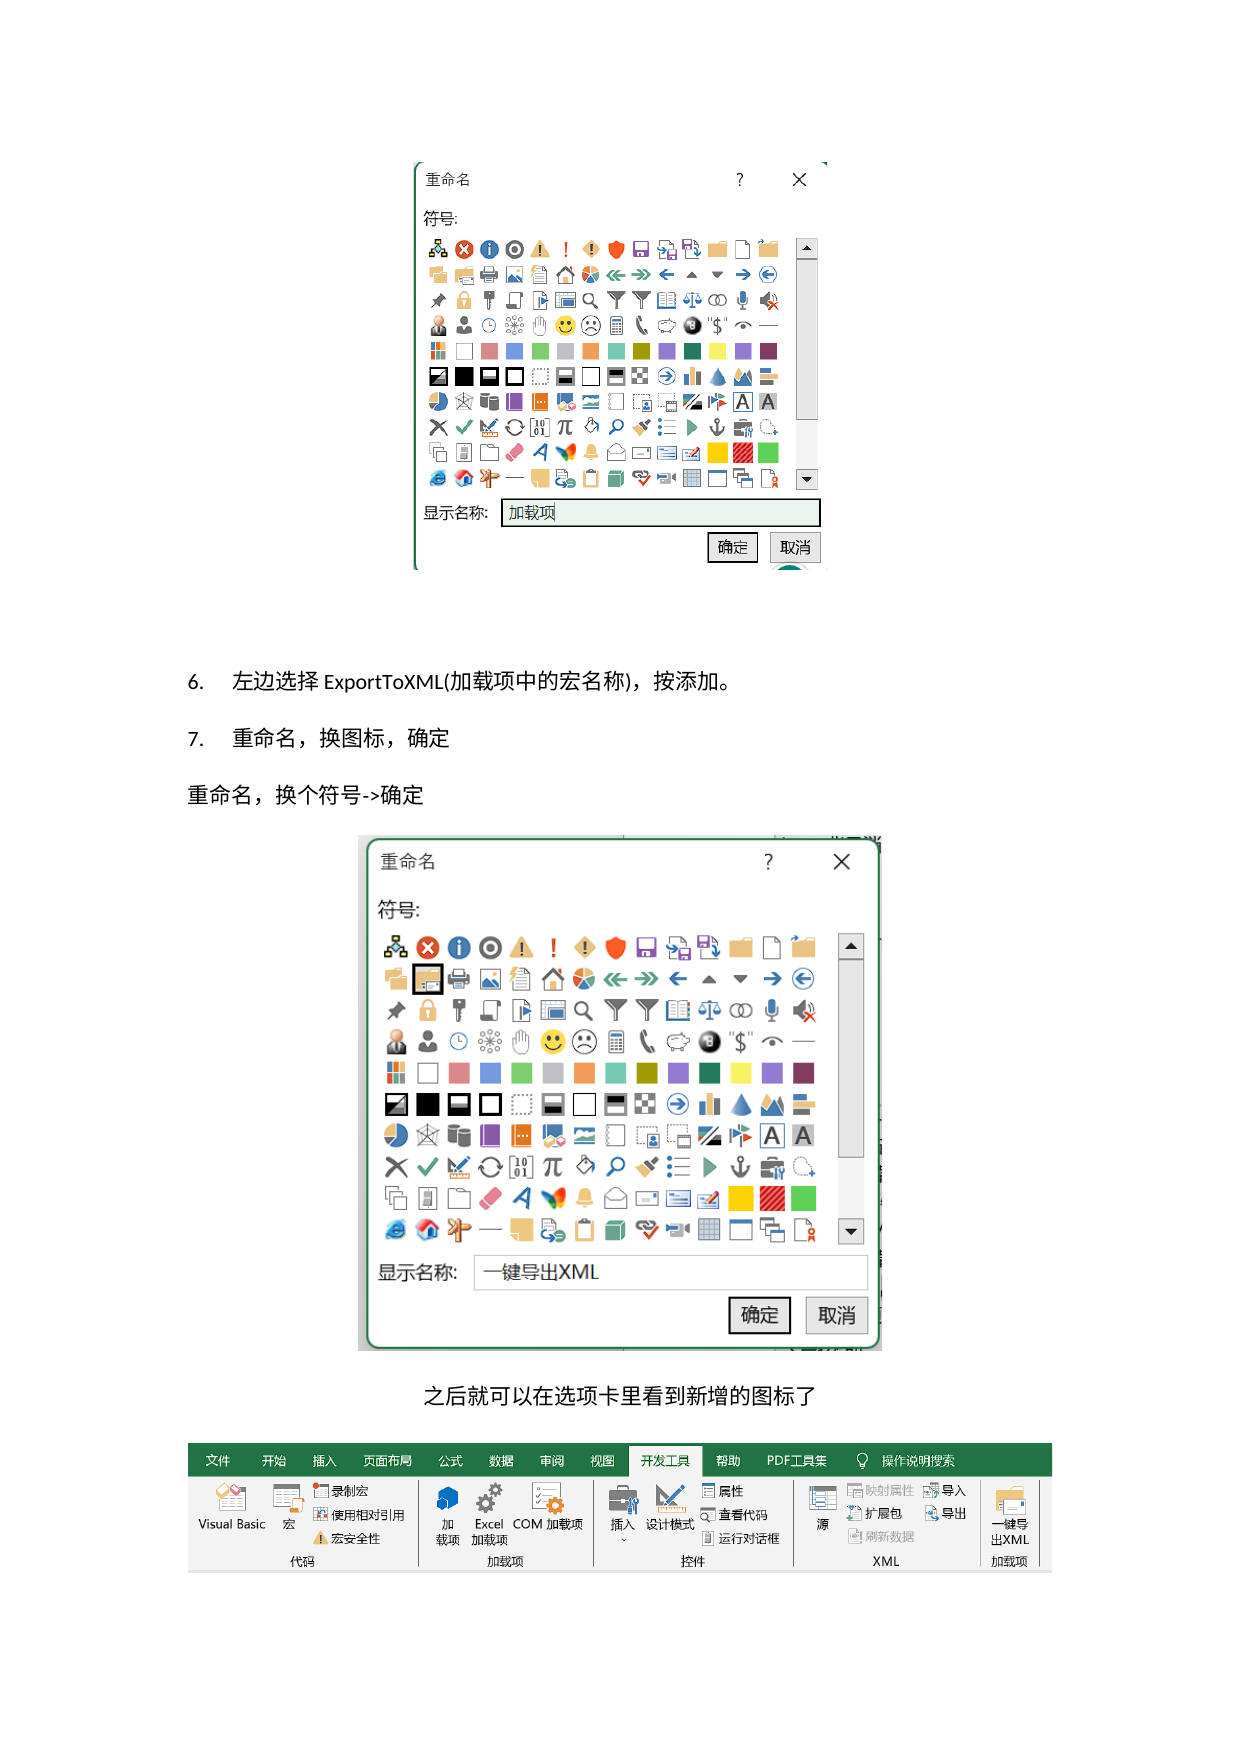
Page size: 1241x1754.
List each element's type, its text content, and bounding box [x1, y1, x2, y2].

list 左边选择ExportToXML(加载项中的宏名称)，按添加。 [187, 664, 1053, 696]
picture [358, 835, 883, 1351]
text 重命名，换个符号->确定 [187, 778, 1053, 810]
picture [188, 1443, 1053, 1573]
list 重命名，换图标，确定 [187, 721, 1053, 753]
picture [413, 162, 828, 570]
